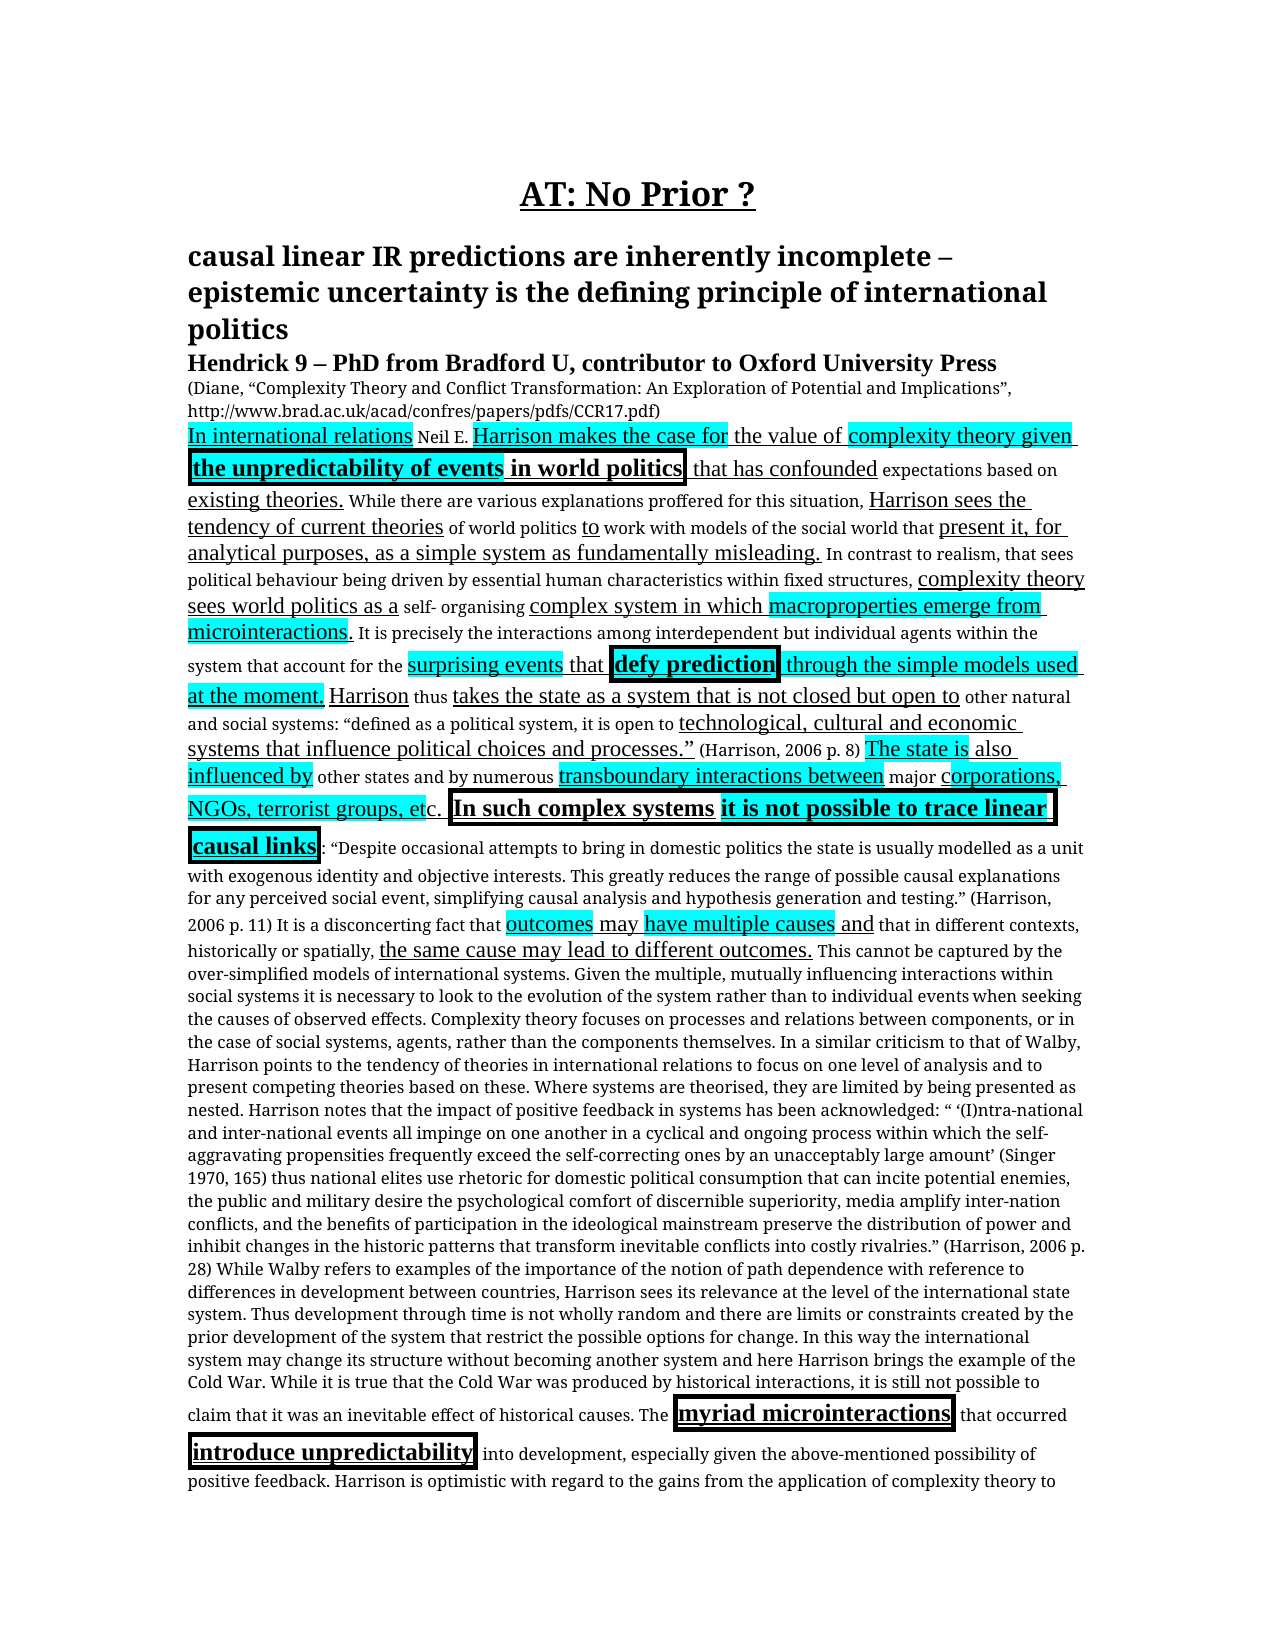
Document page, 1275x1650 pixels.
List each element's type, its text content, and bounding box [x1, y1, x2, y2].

text Hendrick 9 – PhD from Bradford U, contributor to Oxford University Press [187, 348, 1087, 376]
subtitle causal linear IR predictions are inherently incomplete – epistemic uncertainty is the defining principle of international politics [187, 237, 1087, 348]
text (Diane, “Complexity Theory and Conflict Transformation: An Exploration of Potential and Implications”, http://www.brad.ac.uk/acad/confres/papers/pdfs/CCR17.pdf) [187, 376, 1087, 422]
subtitle AT: No Prior ? [187, 171, 1087, 216]
